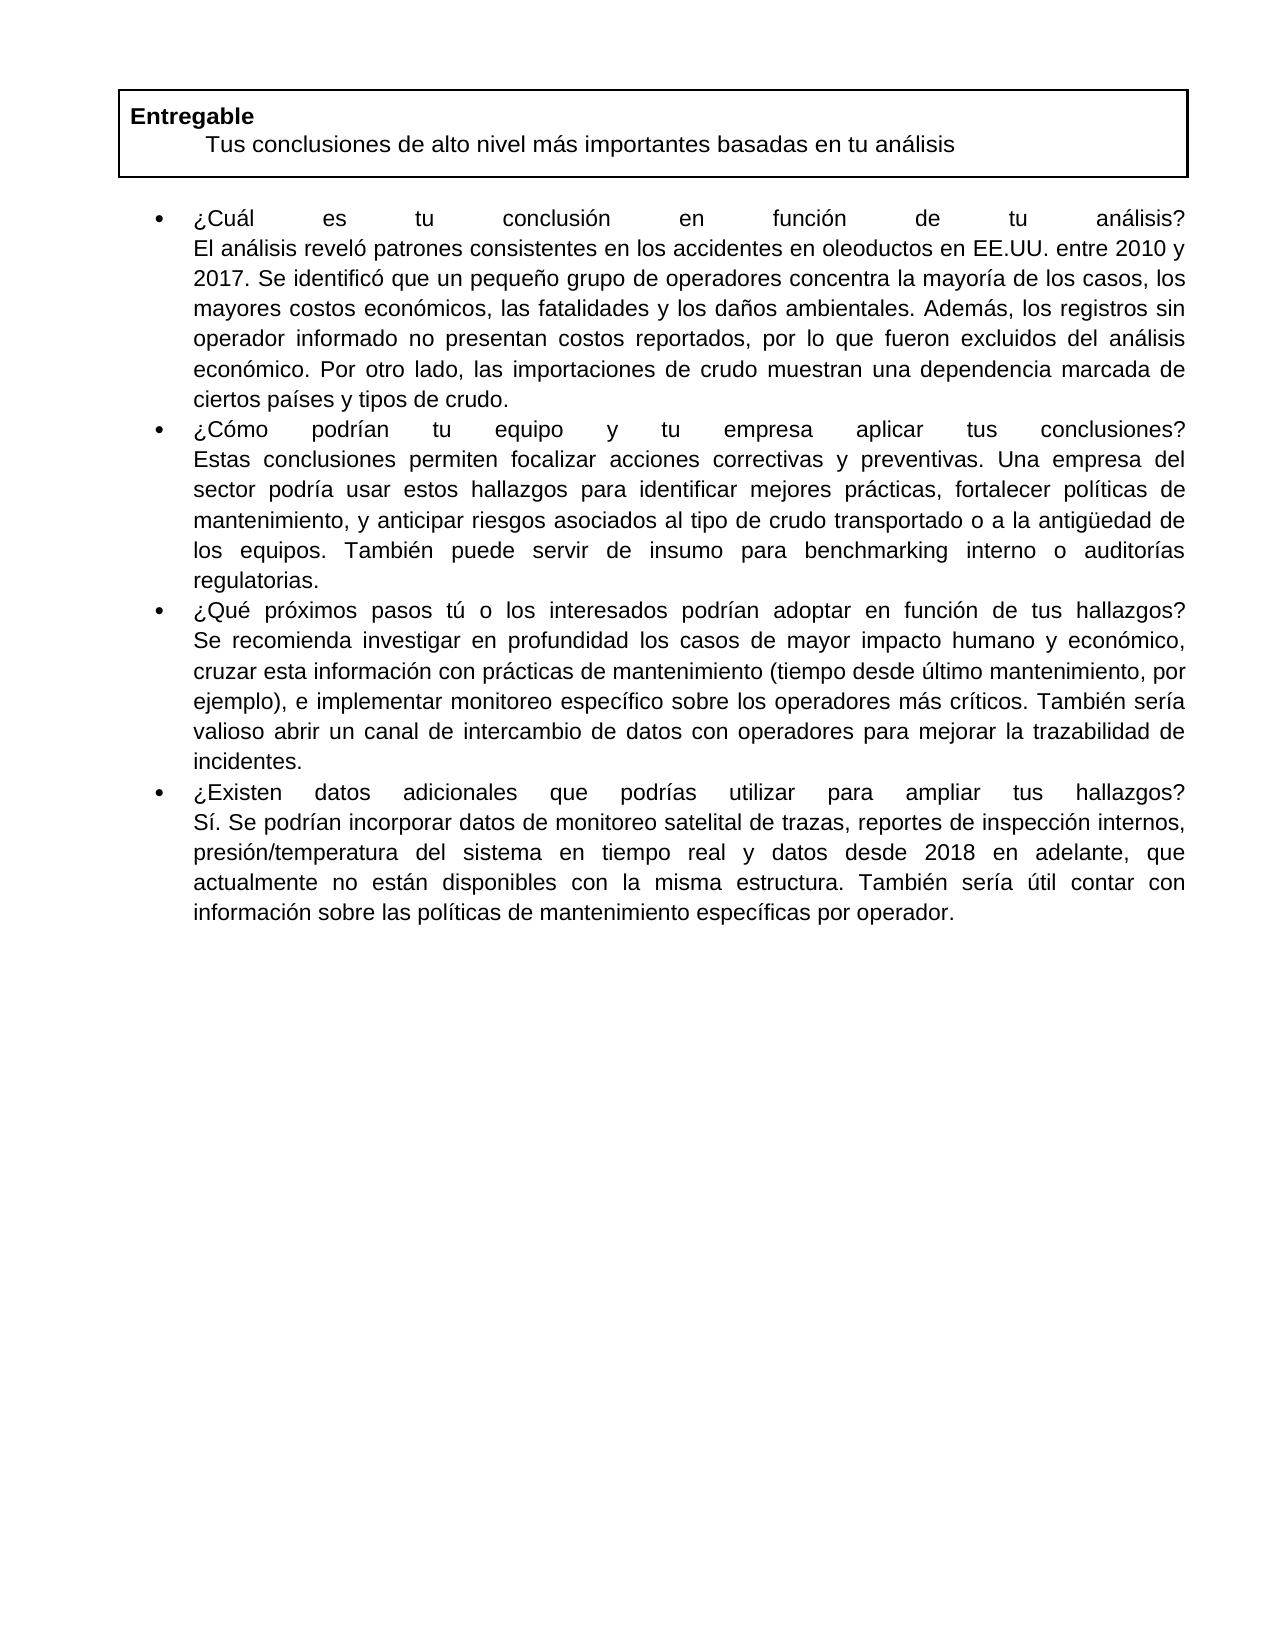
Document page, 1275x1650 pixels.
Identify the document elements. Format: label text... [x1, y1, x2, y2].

list ¿Qué próximos pasos tú o los interesados podrían adoptar en función de tus hallazgos? Se recomienda investigar en profundidad los casos de mayor impacto humano y económico, cruzar esta información con prácticas de mantenimiento (tiempo desde último mantenimiento, por ejemplo), e implementar monitoreo específico sobre los operadores más críticos. También sería valioso abrir un canal de intercambio de datos con operadores para mejorar la trazabilidad de incidentes. [156, 597, 1186, 775]
table_cell Entregable Tus conclusiones de alto nivel más importantes basadas en tu análisis [120, 91, 1186, 176]
list ¿Existen datos adicionales que podrías utilizar para ampliar tus hallazgos? Sí. Se podrían incorporar datos de monitoreo satelital de trazas, reportes de inspección internos, presión/temperatura del sistema en tiempo real y datos desde 2018 en adelante, que actualmente no están disponibles con la misma estructura. También sería útil contar con información sobre las políticas de mantenimiento específicas por operador. [156, 778, 1186, 926]
list ¿Cómo podrían tu equipo y tu empresa aplicar tus conclusiones? Estas conclusiones permiten focalizar acciones correctivas y preventivas. Una empresa del sector podría usar estos hallazgos para identificar mejores prácticas, fortalecer políticas de mantenimiento, y anticipar riesgos asociados al tipo de crudo transportado o a la antigüedad de los equipos. También puede servir de insumo para benchmarking interno o auditorías regulatorias. [156, 416, 1186, 593]
list ¿Cuál es tu conclusión en función de tu análisis? El análisis reveló patrones consistentes en los accidentes en oleoductos en EE.UU. entre 2010 y 2017. Se identificó que un pequeño grupo de operadores concentra la mayoría de los casos, los mayores costos económicos, las fatalidades y los daños ambientales. Además, los registros sin operador informado no presentan costos reportados, por lo que fueron excluidos del análisis económico. Por otro lado, las importaciones de crudo muestran una dependencia marcada de ciertos países y tipos de crudo. [156, 204, 1186, 412]
